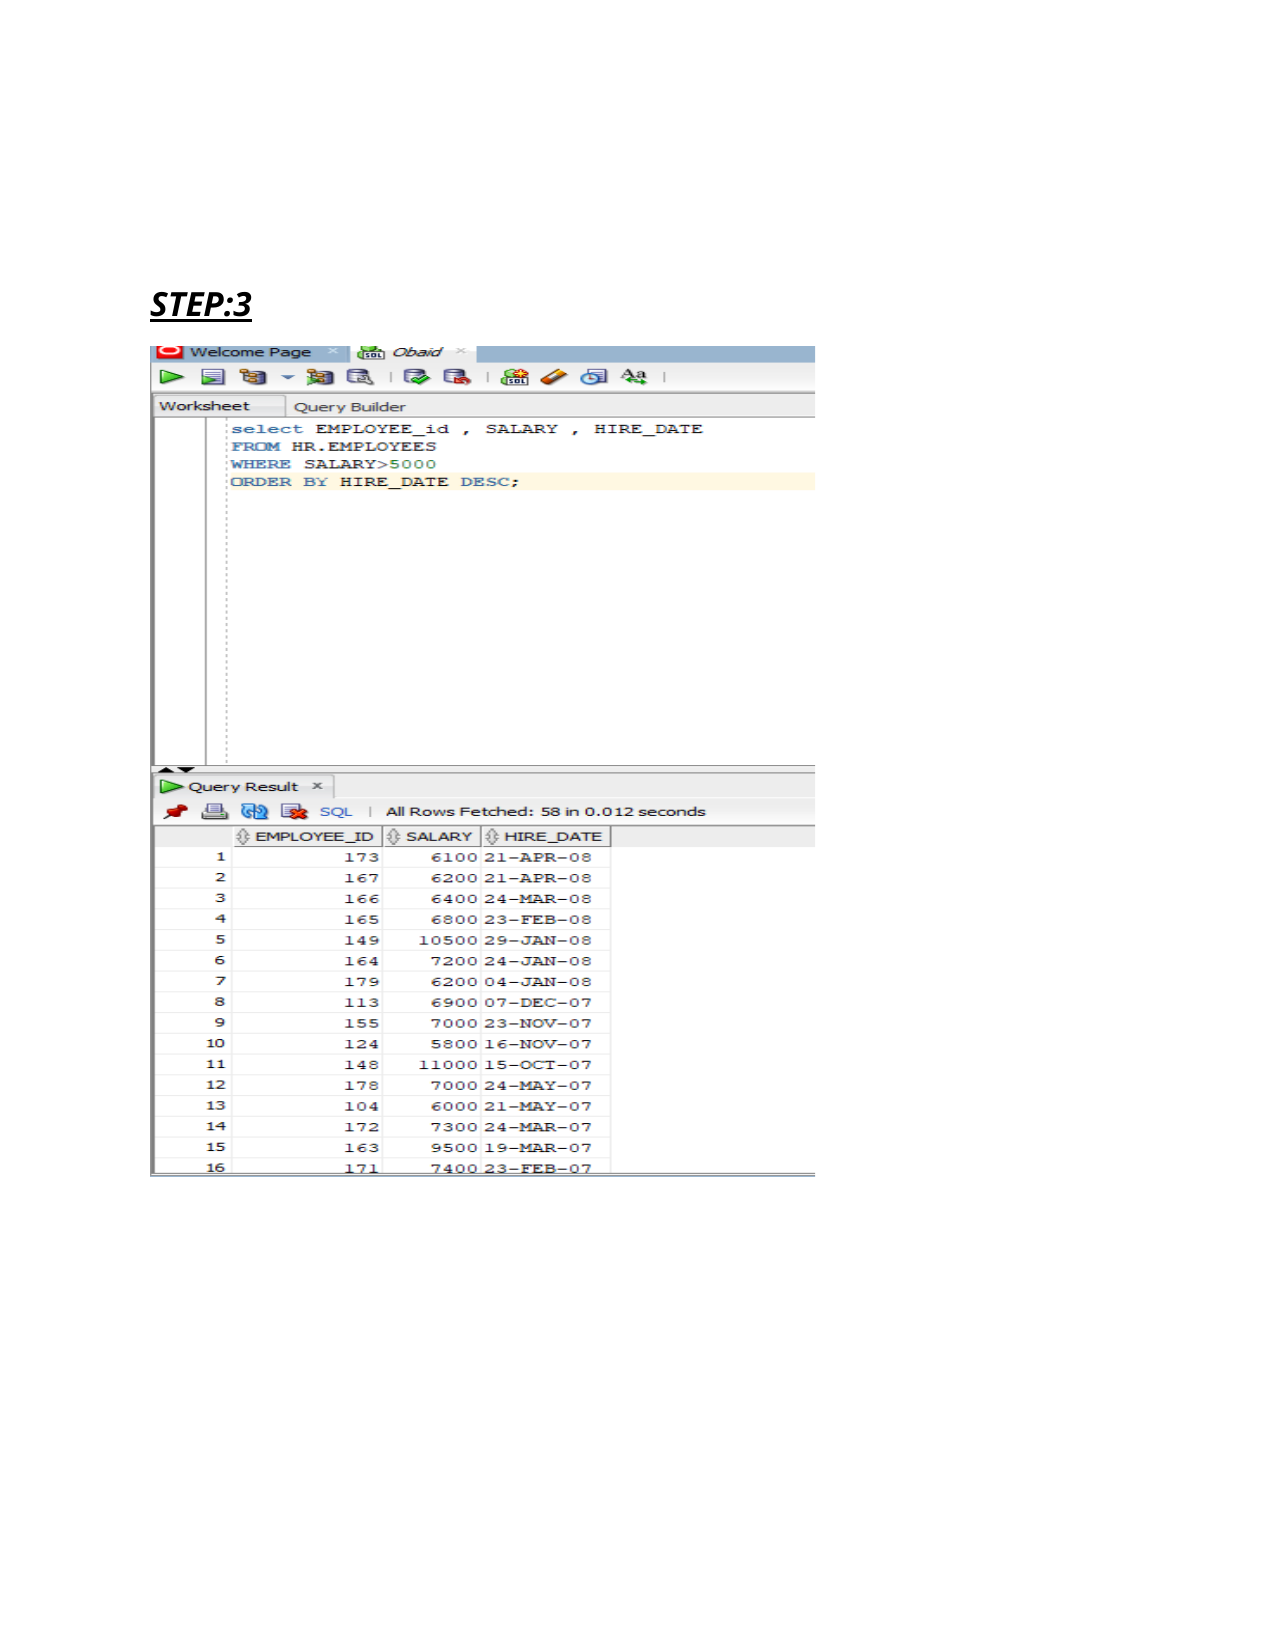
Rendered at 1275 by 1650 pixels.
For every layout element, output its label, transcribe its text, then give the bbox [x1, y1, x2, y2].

picture [150, 346, 816, 1177]
text STEP:3 [150, 281, 1125, 327]
